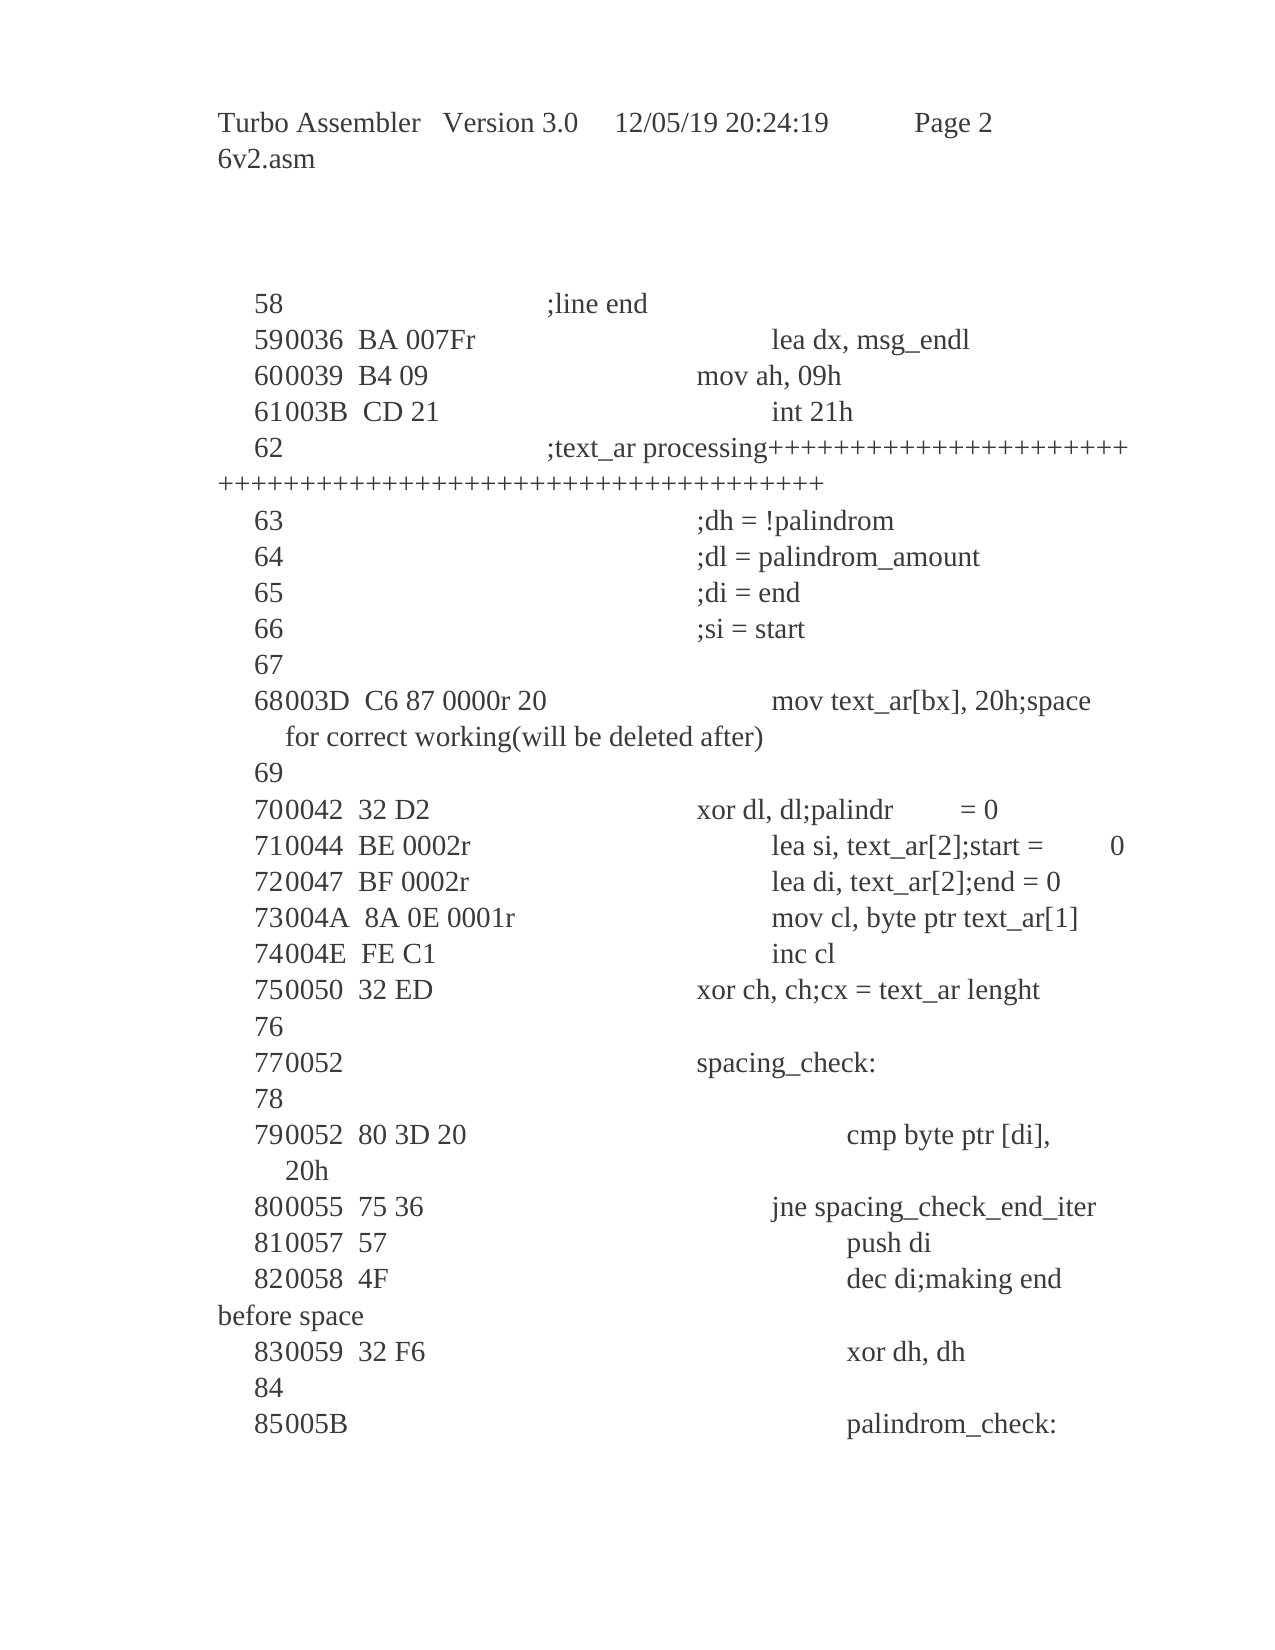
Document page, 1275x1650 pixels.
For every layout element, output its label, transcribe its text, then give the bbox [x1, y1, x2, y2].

list 72 0047 BF 0002r lea di, text_ar[2];end = 0 [217, 864, 1140, 898]
list 77 0052 spacing_check: [217, 1045, 1140, 1078]
list 84 [217, 1370, 1140, 1404]
list 83 0059 32 F6 xor dh, dh [217, 1334, 1140, 1367]
list 60 0039 B4 09 mov ah, 09h [217, 358, 1140, 392]
list 64 ;dl = palindrom_amount [217, 539, 1140, 572]
list 66 ;si = start [217, 611, 1140, 644]
list 70 0042 32 D2 xor dl, dl;palindr = 0 [217, 792, 1140, 825]
list 58 ;line end [217, 286, 1140, 319]
list 68 003D C6 87 0000r 20 mov text_ar[bx], 20h;space for correct working(will be deleted after) [217, 683, 1140, 753]
list 62 ;text_ar processing+++++++++++++++++++++++++++++++++++++++++++++++++++++++++++ [217, 430, 1140, 500]
list 67 [217, 647, 1140, 681]
list 85 005B palindrom_check: [217, 1406, 1140, 1440]
list 80 0055 75 36 jne spacing_check_end_iter [217, 1189, 1140, 1223]
list 73 004A 8A 0E 0001r mov cl, byte ptr text_ar[1] [217, 900, 1140, 934]
list 69 [217, 756, 1140, 789]
list 6v2.asm [217, 141, 1140, 175]
list 75 0050 32 ED xor ch, ch;cx = text_ar lenght [217, 972, 1140, 1006]
list 82 0058 4F dec di;making end before space [217, 1262, 1140, 1331]
list 71 0044 BE 0002r lea si, text_ar[2];start = 0 [217, 828, 1140, 861]
list 81 0057 57 push di [217, 1226, 1140, 1259]
list 74 004E FE C1 inc cl [217, 936, 1140, 970]
list Turbo Assembler Version 3.0 12/05/19 20:24:19 Page 2 [217, 105, 1140, 138]
list 78 [217, 1081, 1140, 1114]
list 63 ;dh = !palindrom [217, 503, 1140, 536]
list 76 [217, 1009, 1140, 1042]
list 65 ;di = end [217, 575, 1140, 608]
list 59 0036 BA 007Fr lea dx, msg_endl [217, 322, 1140, 355]
list 61 003B CD 21 int 21h [217, 394, 1140, 428]
list 79 0052 80 3D 20 cmp byte ptr [di], 20h [217, 1117, 1140, 1187]
